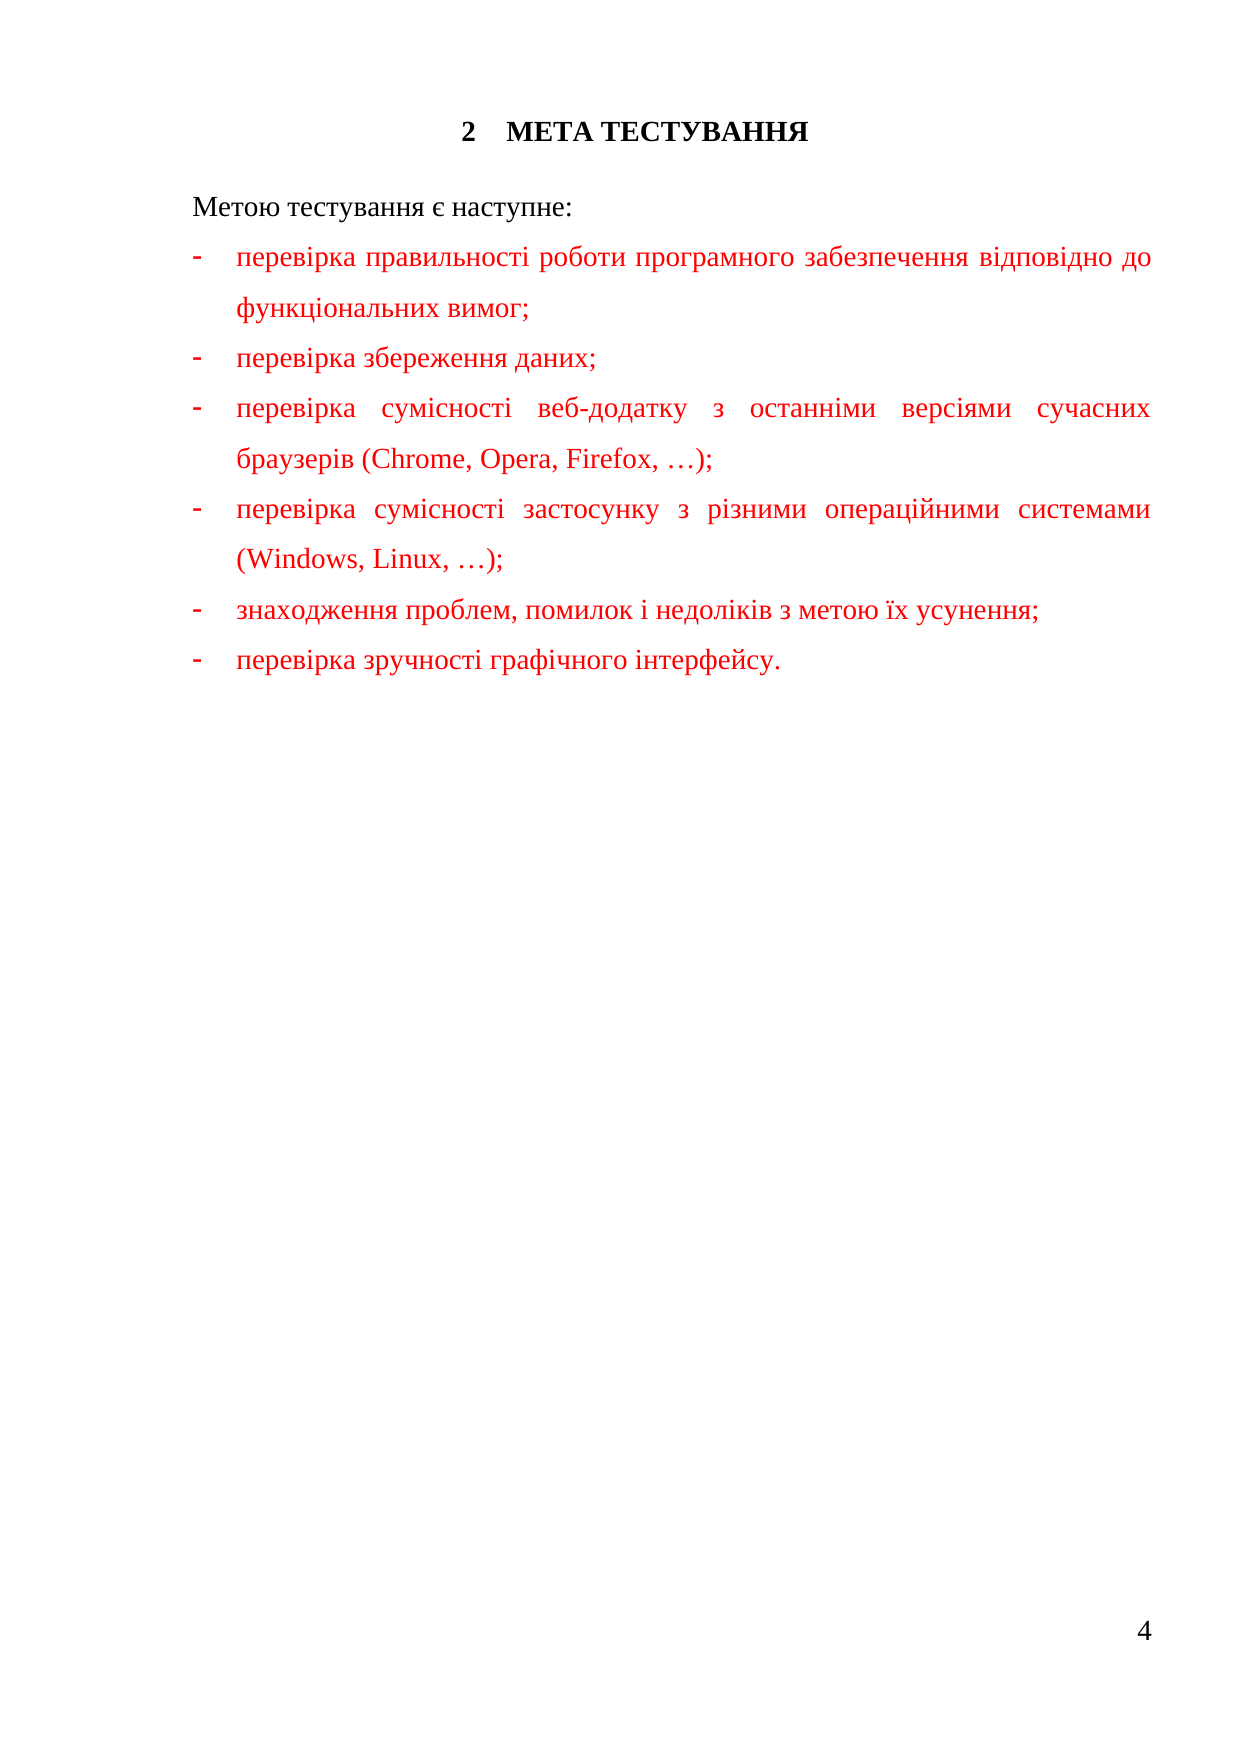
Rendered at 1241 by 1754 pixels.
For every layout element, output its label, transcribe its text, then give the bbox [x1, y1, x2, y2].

list перевірка зручності графічного інтерфейсу. [192, 642, 1152, 676]
text Метою тестування є наступне: [118, 189, 1152, 222]
subtitle МЕТА ТЕСТУВАННЯ [118, 114, 1152, 147]
list перевірка сумісності застосунку з різними операційними системами (Windows, Linux, …); [192, 491, 1152, 575]
list перевірка правильності роботи програмного забезпечення відповідно до функціональних вимог; [192, 239, 1152, 323]
list знаходження проблем, помилок і недоліків з метою їх усунення; [192, 592, 1152, 626]
list перевірка сумісності веб-додатку з останніми версіями сучасних браузерів (Chrome, Opera, Firefox, …); [192, 390, 1152, 474]
list перевірка збереження даних; [192, 340, 1152, 374]
